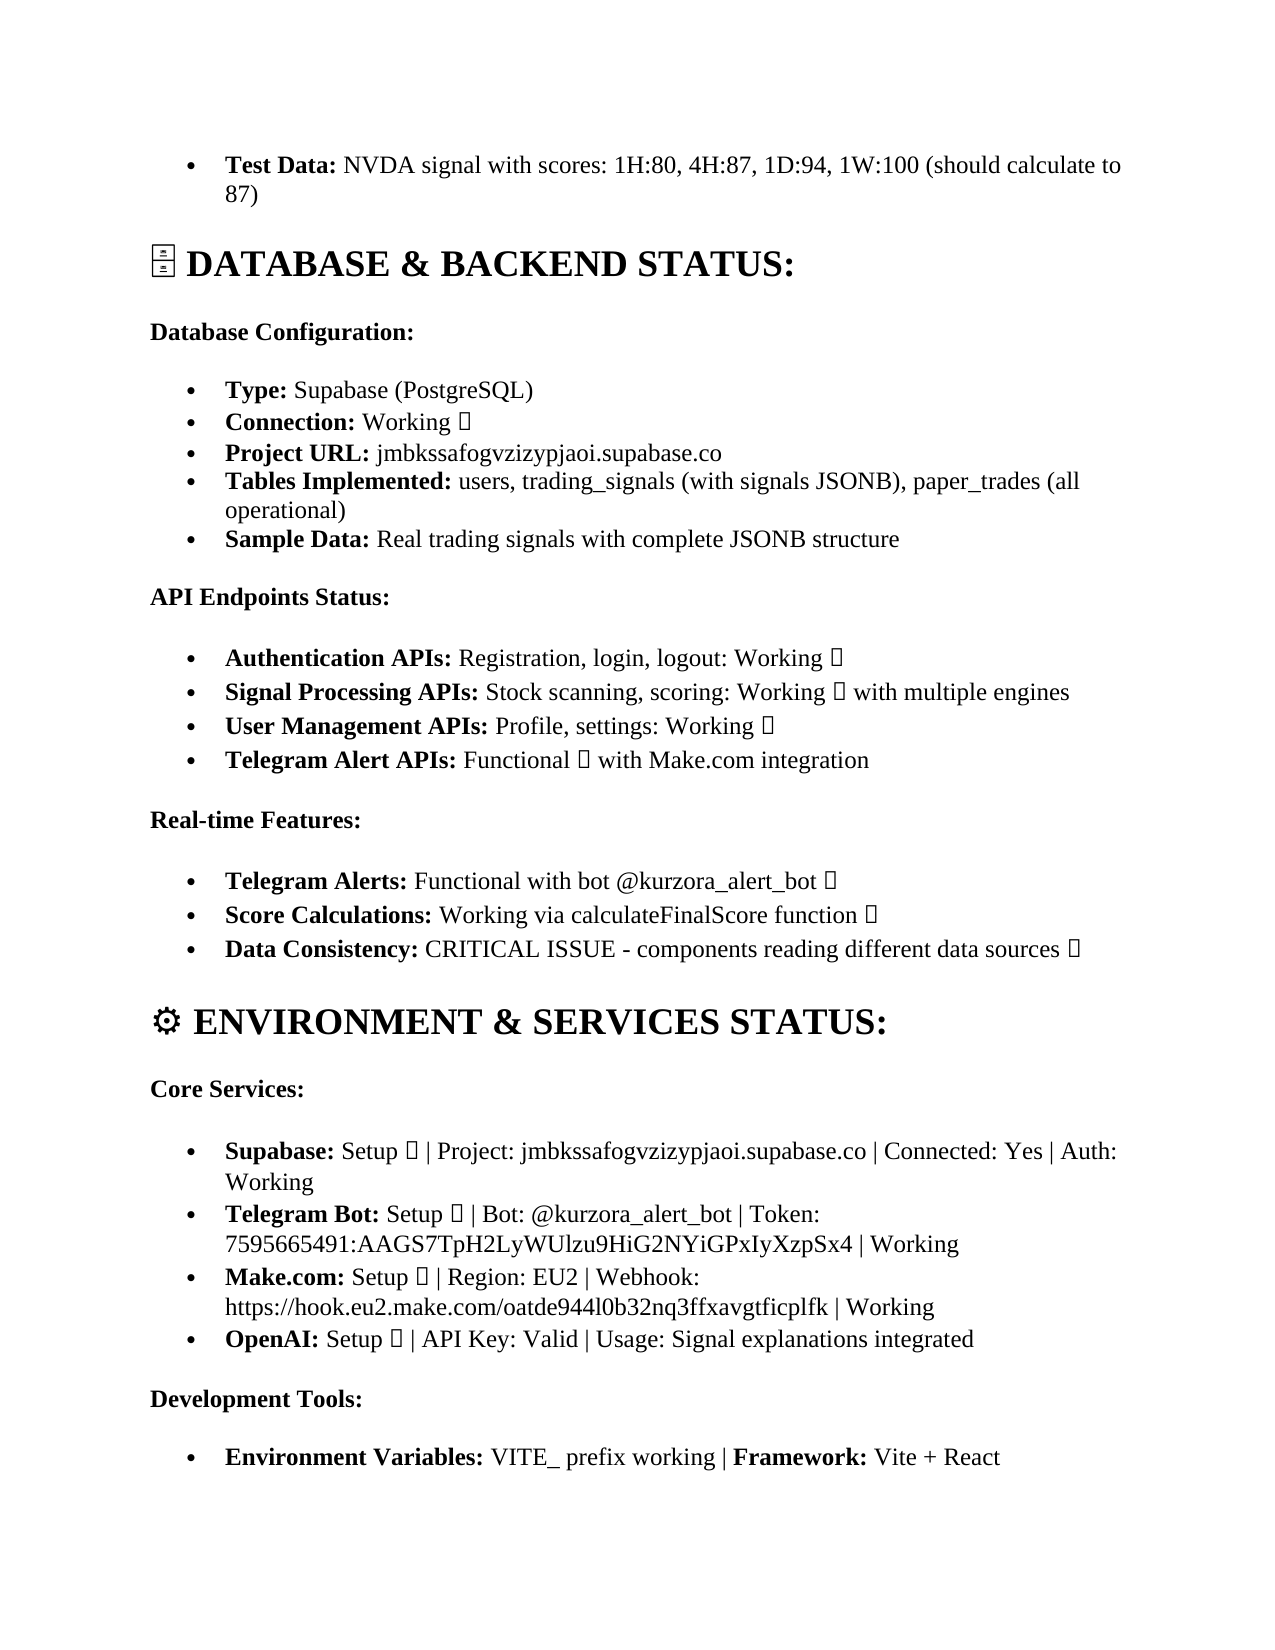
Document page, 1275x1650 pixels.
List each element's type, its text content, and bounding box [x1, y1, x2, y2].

list Authentication APIs: Registration, login, logout: Working ✅ [187, 640, 1125, 674]
list Data Consistency: CRITICAL ISSUE - components reading different data sources ❌ [187, 931, 1125, 965]
text ⚙️ ENVIRONMENT & SERVICES STATUS: [150, 994, 1125, 1045]
list Tables Implemented: users, trading_signals (with signals JSONB), paper_trades (all operational) [187, 466, 1125, 524]
list Type: Supabase (PostgreSQL) [187, 375, 1125, 403]
list Score Calculations: Working via calculateFinalScore function ✅ [187, 897, 1125, 931]
list Project URL: jmbkssafogvzizypjaoi.supabase.co [187, 438, 1125, 466]
list User Management APIs: Profile, settings: Working ✅ [187, 708, 1125, 742]
text Real-time Features: [150, 805, 1125, 834]
text 🗄️ DATABASE & BACKEND STATUS: [150, 237, 1125, 288]
list Environment Variables: VITE_ prefix working | Framework: Vite + React [187, 1442, 1125, 1471]
list Test Data: NVDA signal with scores: 1H:80, 4H:87, 1D:94, 1W:100 (should calculate to 87) [187, 150, 1125, 207]
list Make.com: Setup ✅ | Region: EU2 | Webhook: https://hook.eu2.make.com/oatde944l0b32nq3ffxavgtficplfk | Working [187, 1258, 1125, 1321]
list Telegram Alerts: Functional with bot @kurzora_alert_bot ✅ [187, 863, 1125, 897]
list Signal Processing APIs: Stock scanning, scoring: Working ✅ with multiple engines [187, 674, 1125, 708]
text Development Tools: [150, 1384, 1125, 1413]
text API Endpoints Status: [150, 582, 1125, 611]
list Telegram Bot: Setup ✅ | Bot: @kurzora_alert_bot | Token: 7595665491:AAGS7TpH2LyWUlzu9HiG2NYiGPxIyXzpSx4 | Working [187, 1195, 1125, 1258]
list Connection: Working ✅ [187, 403, 1125, 438]
list Supabase: Setup ✅ | Project: jmbkssafogvzizypjaoi.supabase.co | Connected: Yes | Auth: Working [187, 1132, 1125, 1195]
text Database Configuration: [150, 317, 1125, 346]
list Sample Data: Real trading signals with complete JSONB structure [187, 524, 1125, 553]
list OpenAI: Setup ✅ | API Key: Valid | Usage: Signal explanations integrated [187, 1321, 1125, 1355]
text Core Services: [150, 1074, 1125, 1103]
list Telegram Alert APIs: Functional ✅ with Make.com integration [187, 742, 1125, 776]
